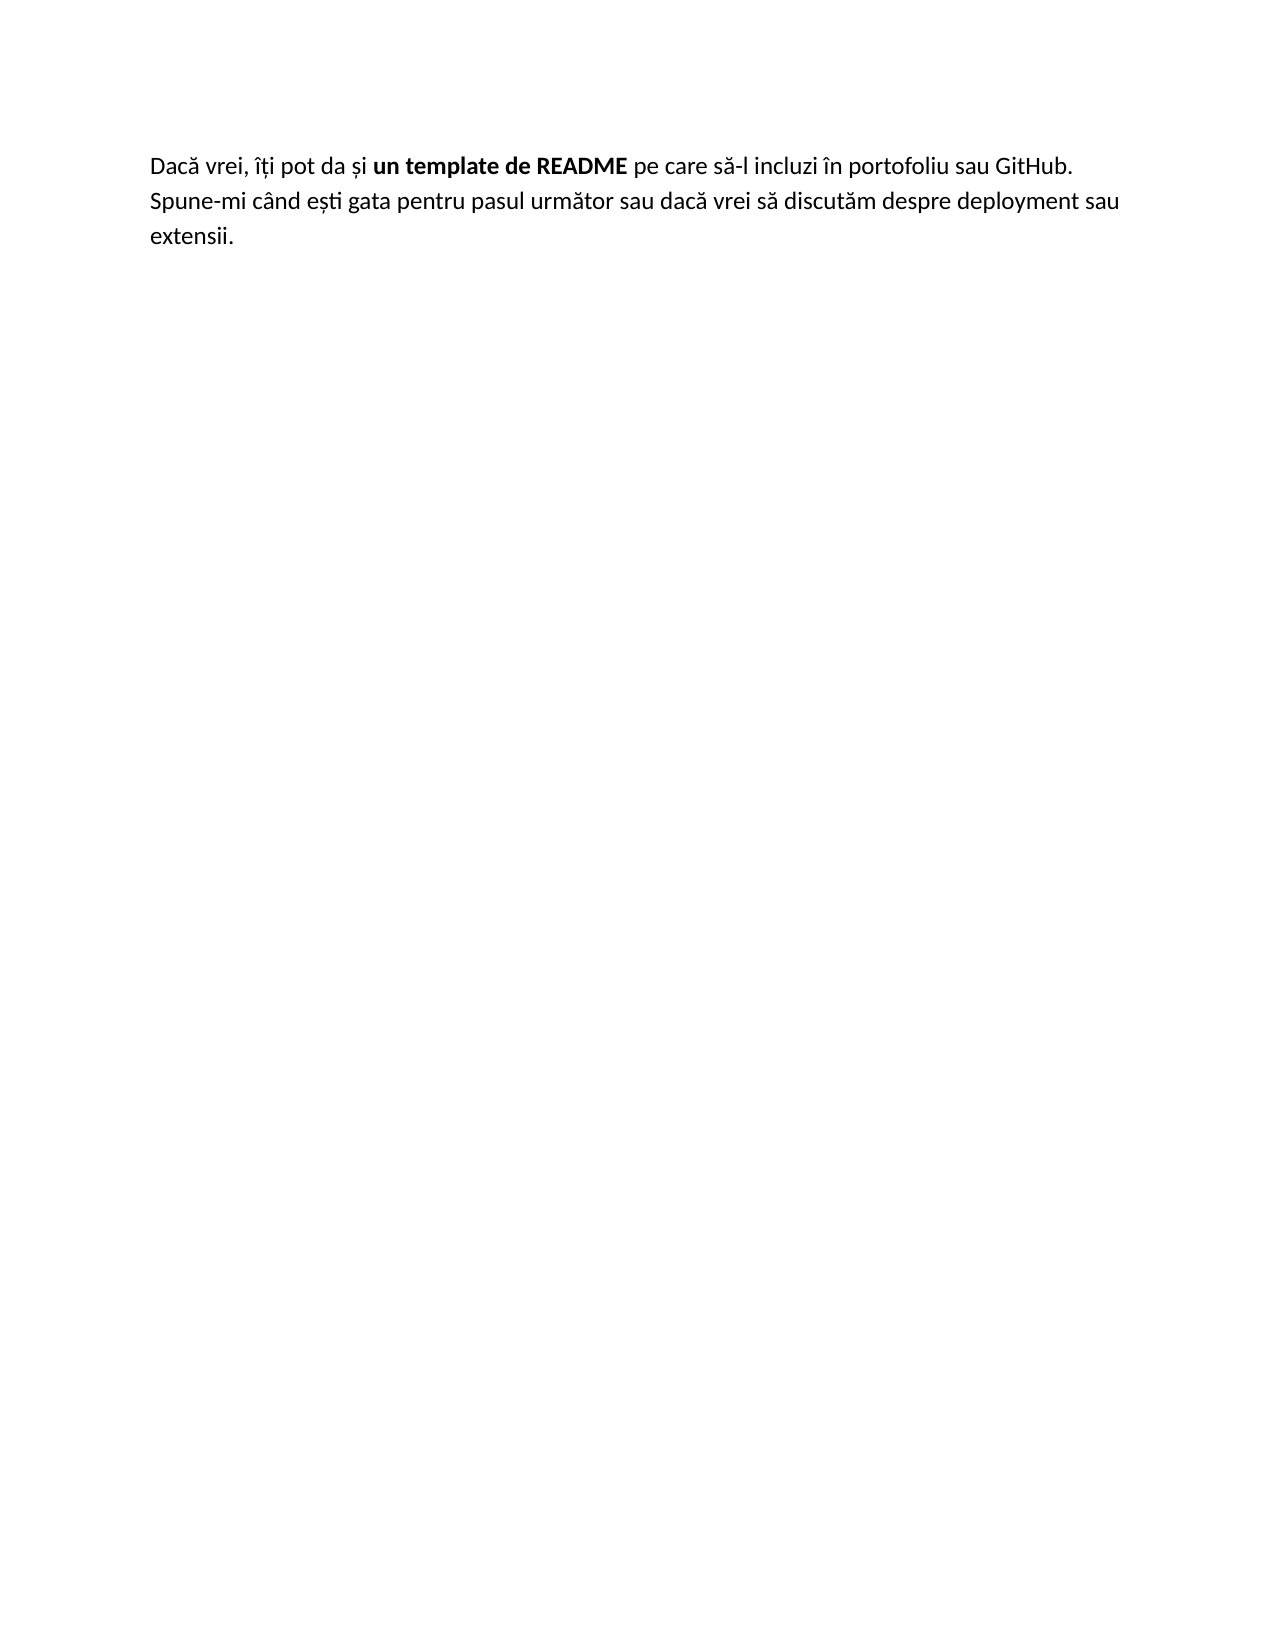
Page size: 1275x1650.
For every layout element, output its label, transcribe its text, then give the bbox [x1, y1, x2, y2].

text Dacă vrei, îți pot da și un template de README pe care să-l incluzi în portofoliu sau GitHub. Spune-mi când ești gata pentru pasul următor sau dacă vrei să discutăm despre deployment sau extensii. [150, 150, 1125, 251]
